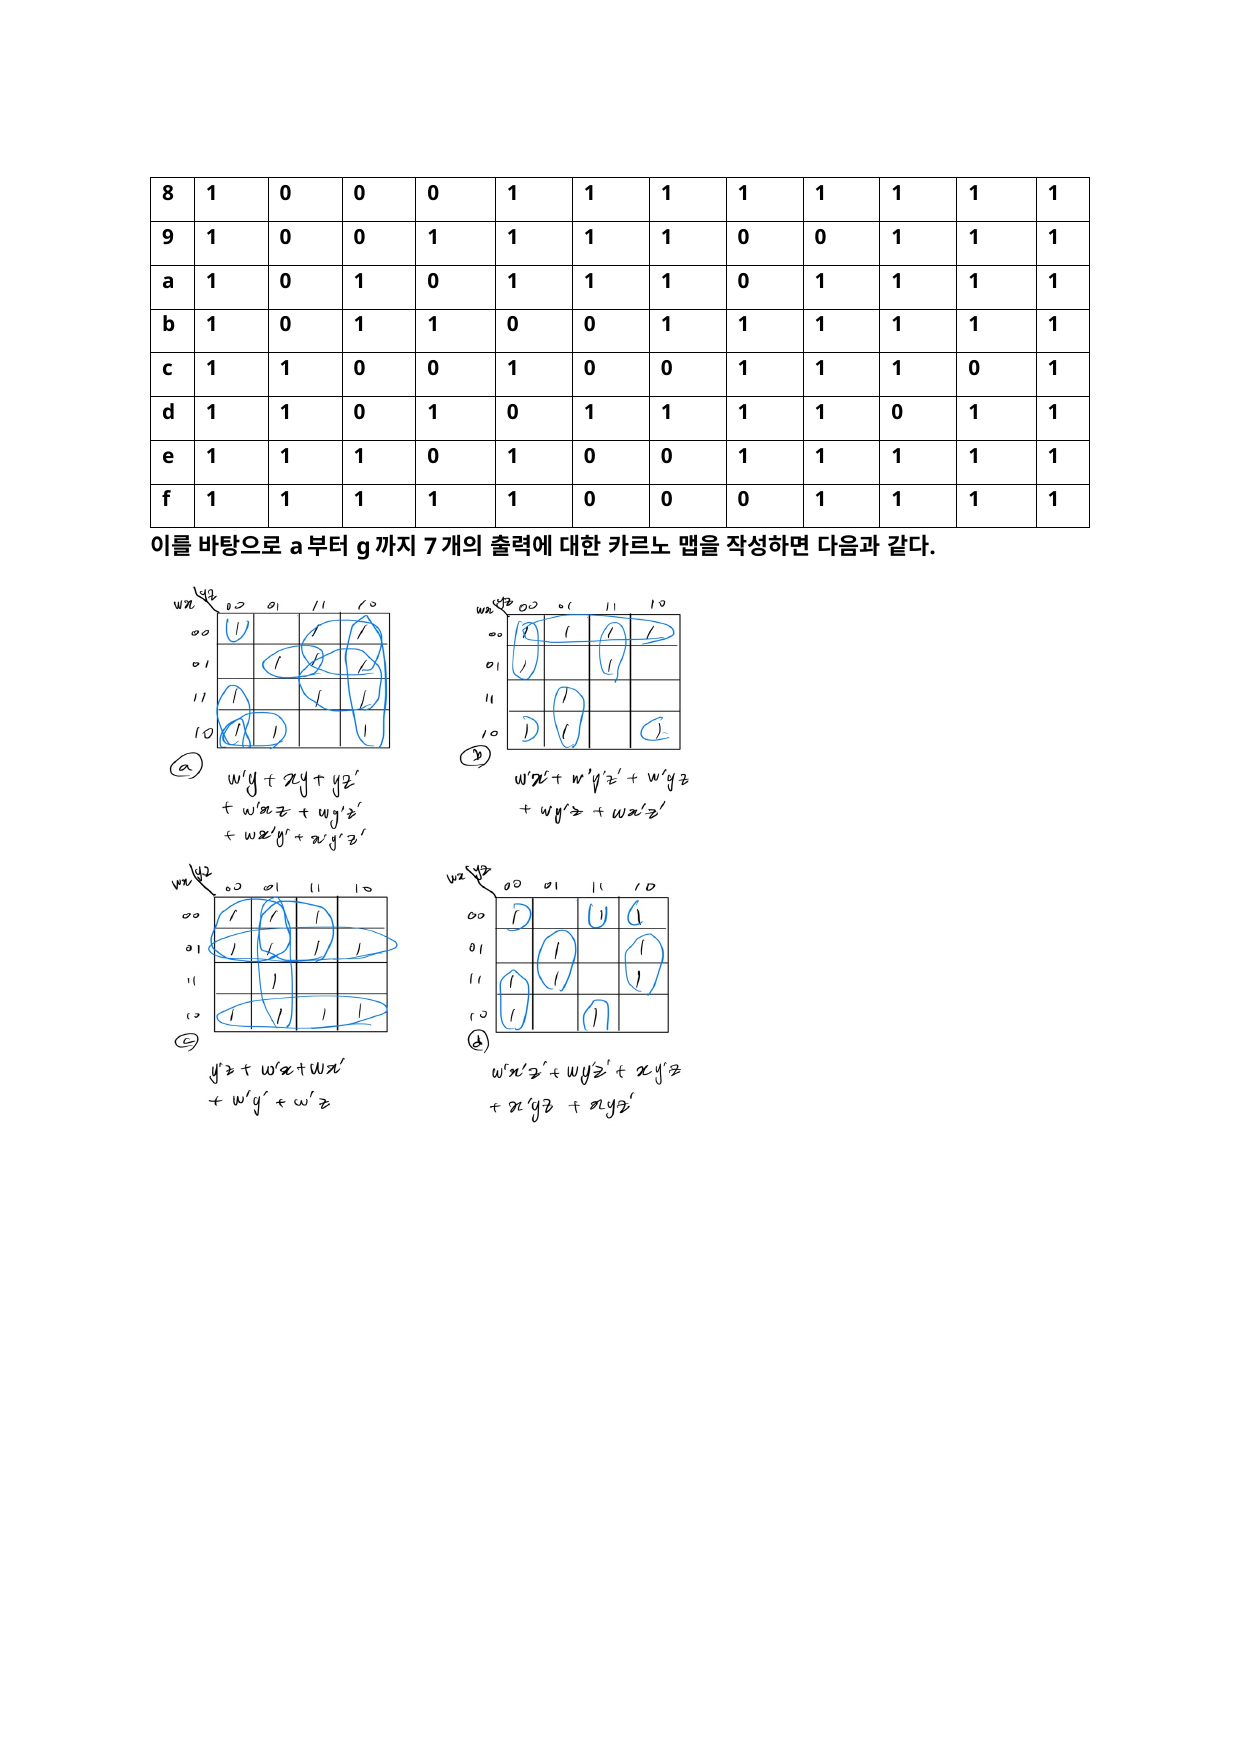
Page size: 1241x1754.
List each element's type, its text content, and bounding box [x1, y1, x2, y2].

table_cell 1 [804, 397, 879, 440]
table_cell 0 [727, 266, 803, 308]
table_cell 1 [727, 178, 803, 221]
table_cell 1 [195, 222, 268, 265]
table_cell 1 [957, 222, 1036, 265]
table_cell 1 [195, 397, 268, 440]
table_cell 1 [573, 178, 649, 221]
table_cell 1 [195, 178, 268, 221]
table_cell 1 [496, 441, 572, 483]
table_cell 1 [195, 266, 268, 308]
table_cell 1 [195, 310, 268, 352]
table_cell 0 [573, 485, 649, 527]
table_cell 1 [727, 441, 803, 483]
table_cell 1 [343, 485, 415, 527]
table_cell 1 [496, 266, 572, 308]
table_cell 1 [1037, 397, 1089, 440]
text 이를 바탕으로 a부터 g까지 7개의 출력에 대한 카르노 맵을 작성하면 다음과 같다. [150, 528, 1090, 562]
table_cell 1 [496, 485, 572, 527]
table_cell 1 [195, 353, 268, 396]
table_cell 1 [650, 222, 726, 265]
table_cell 1 [343, 310, 415, 352]
table_cell 1 [1037, 222, 1089, 265]
table_cell 1 [804, 266, 879, 308]
table_cell 0 [416, 353, 495, 396]
table_cell e [151, 441, 194, 483]
table_cell 1 [880, 222, 956, 265]
table_cell 0 [269, 178, 342, 221]
table_cell 1 [496, 353, 572, 396]
table_cell 0 [416, 178, 495, 221]
table_cell 1 [650, 397, 726, 440]
table_cell 1 [880, 266, 956, 308]
table_cell 1 [957, 441, 1036, 483]
table_cell 0 [269, 222, 342, 265]
table_cell f [151, 485, 194, 527]
table_cell 1 [957, 266, 1036, 308]
table_cell 1 [804, 178, 879, 221]
table_cell 1 [957, 178, 1036, 221]
table_cell 0 [573, 441, 649, 483]
table_cell 0 [343, 397, 415, 440]
table_cell 1 [880, 178, 956, 221]
table_cell 0 [573, 353, 649, 396]
table_cell 1 [496, 178, 572, 221]
table_cell 0 [416, 266, 495, 308]
table_cell 1 [1037, 310, 1089, 352]
picture [150, 581, 744, 1134]
table_cell 1 [880, 310, 956, 352]
table_cell 1 [727, 310, 803, 352]
table_cell 9 [151, 222, 194, 265]
table_cell 0 [573, 310, 649, 352]
table_cell 1 [1037, 178, 1089, 221]
table_cell 0 [650, 353, 726, 396]
table_cell c [151, 353, 194, 396]
table_cell b [151, 310, 194, 352]
table_cell 1 [195, 485, 268, 527]
table_cell 1 [650, 178, 726, 221]
table_cell 0 [496, 310, 572, 352]
table_cell 0 [880, 397, 956, 440]
table_cell 1 [573, 266, 649, 308]
table_cell 1 [727, 397, 803, 440]
table_cell 0 [269, 310, 342, 352]
table_cell 1 [416, 485, 495, 527]
table_cell 1 [804, 353, 879, 396]
table_cell 0 [269, 266, 342, 308]
table_cell 0 [343, 353, 415, 396]
table_cell a [151, 266, 194, 308]
table_cell 1 [343, 441, 415, 483]
table_cell 1 [1037, 266, 1089, 308]
table_cell 0 [343, 178, 415, 221]
table_cell 1 [880, 485, 956, 527]
table_cell 1 [416, 397, 495, 440]
table_cell 0 [727, 222, 803, 265]
table_cell 1 [269, 485, 342, 527]
table_cell 1 [880, 441, 956, 483]
table_cell 1 [804, 441, 879, 483]
table_cell 0 [804, 222, 879, 265]
table_cell 1 [880, 353, 956, 396]
table_cell 1 [957, 485, 1036, 527]
table_cell 0 [957, 353, 1036, 396]
table_cell 1 [496, 222, 572, 265]
table_cell 1 [416, 222, 495, 265]
table_cell 1 [1037, 441, 1089, 483]
table_cell 1 [573, 222, 649, 265]
table_cell 1 [195, 441, 268, 483]
table_cell 1 [269, 441, 342, 483]
table_cell 0 [650, 441, 726, 483]
table_cell 0 [416, 441, 495, 483]
table_cell d [151, 397, 194, 440]
table_cell 1 [1037, 353, 1089, 396]
table_cell 1 [804, 485, 879, 527]
table_cell 8 [151, 178, 194, 221]
table_cell 1 [957, 397, 1036, 440]
table_cell 0 [650, 485, 726, 527]
table_cell 0 [496, 397, 572, 440]
table_cell 1 [650, 266, 726, 308]
table_cell 1 [804, 310, 879, 352]
table_cell 1 [416, 310, 495, 352]
table_cell 1 [1037, 485, 1089, 527]
table_cell 1 [343, 266, 415, 308]
table_cell 0 [343, 222, 415, 265]
table_cell 1 [269, 353, 342, 396]
table_cell 0 [727, 485, 803, 527]
table_cell 1 [650, 310, 726, 352]
table_cell 1 [573, 397, 649, 440]
table_cell 1 [957, 310, 1036, 352]
table_cell 1 [269, 397, 342, 440]
table_cell 1 [727, 353, 803, 396]
